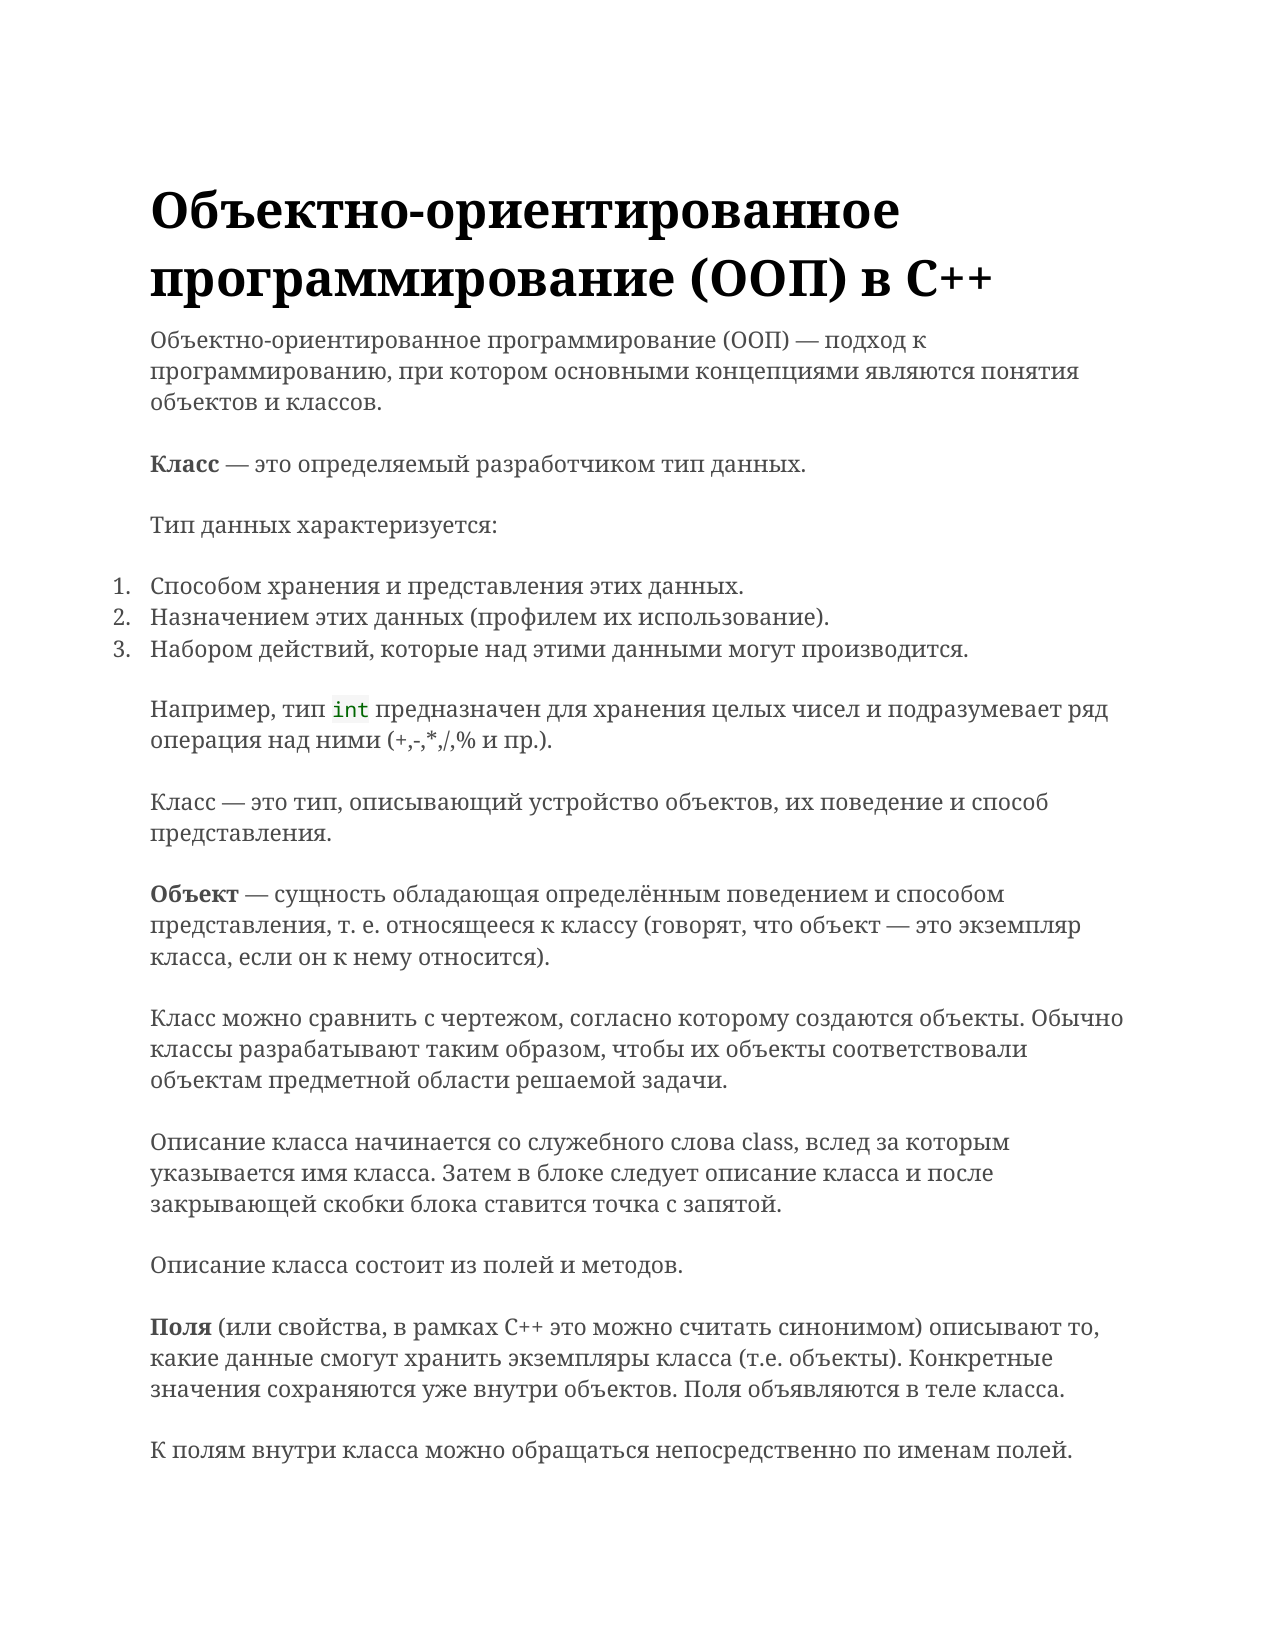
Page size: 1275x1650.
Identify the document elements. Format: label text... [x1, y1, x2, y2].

text Описание класса начинается со служебного слова class, вслед за которым указывается имя класса. Затем в блоке следует описание класса и после закрывающей скобки блока ставится точка с запятой. [150, 1125, 1125, 1219]
list Способом хранения и представления этих данных. [112, 570, 1125, 601]
text Класс — это определяемый разработчиком тип данных. [150, 447, 1125, 479]
text Например, тип int предназначен для хранения целых чисел и подразумевает ряд операция над ними (+,-,*,/,% и пр.). [150, 693, 1125, 755]
text Класс можно сравнить с чертежом, согласно которому создаются объекты. Обычно классы разрабатывают таким образом, чтобы их объекты соответствовали объектам предметной области решаемой задачи. [150, 1002, 1125, 1095]
text Описание класса состоит из полей и методов. [150, 1249, 1125, 1280]
text Тип данных характеризуется: [150, 509, 1125, 540]
text Объектно-ориентированное программирование (ООП) в C++ [150, 175, 1125, 311]
list Назначением этих данных (профилем их использование). [112, 601, 1125, 632]
text К полям внутри класса можно обращаться непосредственно по именам полей. [150, 1434, 1125, 1465]
text Объектно-ориентированное программирование (ООП) — подход к программированию, при котором основными концепциями являются понятия объектов и классов. [150, 324, 1125, 417]
text Класс — это тип, описывающий устройство объектов, их поведение и способ представления. [150, 785, 1125, 848]
text Поля (или свойства, в рамках C++ это можно считать синонимом) описывают то, какие данные смогут хранить экземпляры класса (т.е. объекты). Конкретные значения сохраняются уже внутри объектов. Поля объявляются в теле класса. [150, 1310, 1125, 1404]
text Объект — сущность обладающая определённым поведением и способом представления, т. е. относящееся к классу (говорят, что объект — это экземпляр класса, если он к нему относится). [150, 878, 1125, 972]
list Набором действий, которые над этими данными могут производится. [112, 632, 1125, 664]
